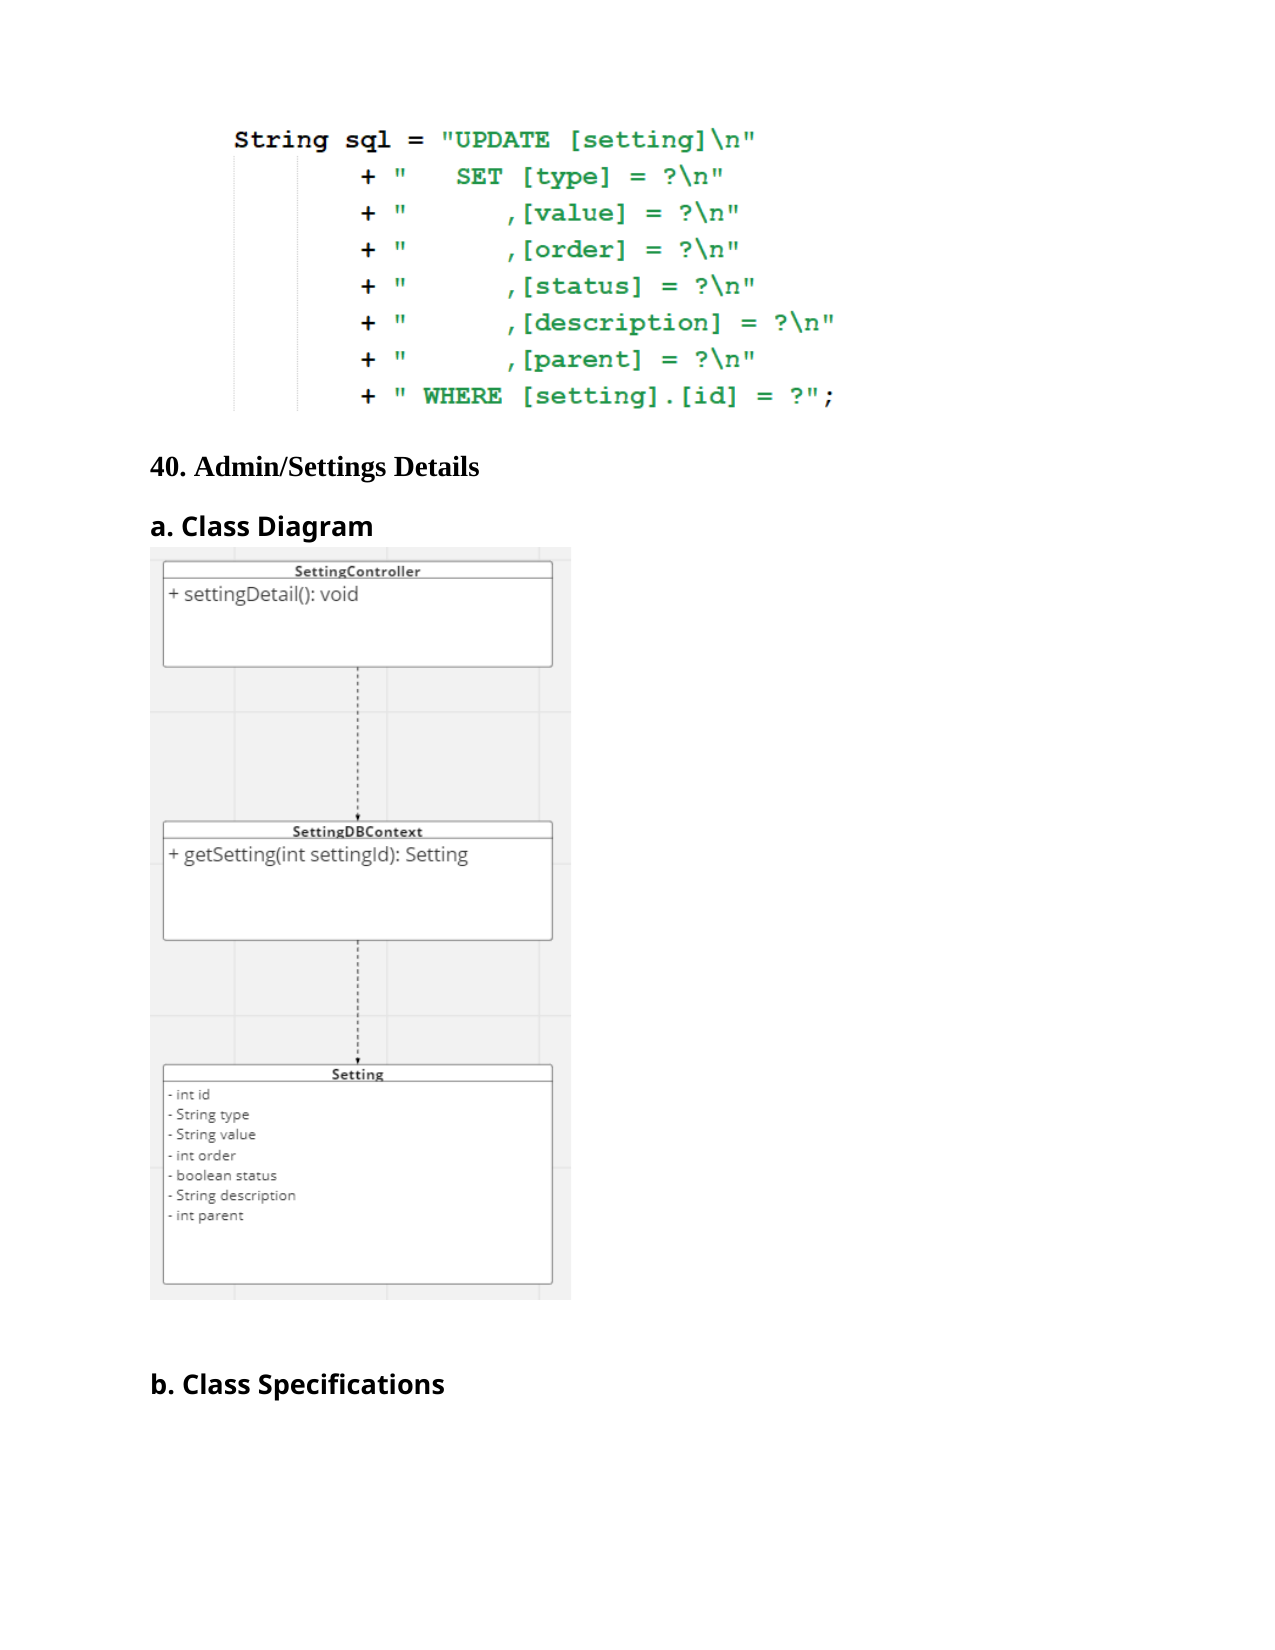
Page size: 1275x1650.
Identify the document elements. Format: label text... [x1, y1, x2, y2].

picture [150, 547, 572, 1300]
subtitle a. Class Diagram [150, 507, 1125, 544]
subtitle 40. Admin/Settings Details [150, 449, 1125, 482]
picture [225, 122, 857, 422]
subtitle b. Class Specifications [150, 1366, 1125, 1402]
